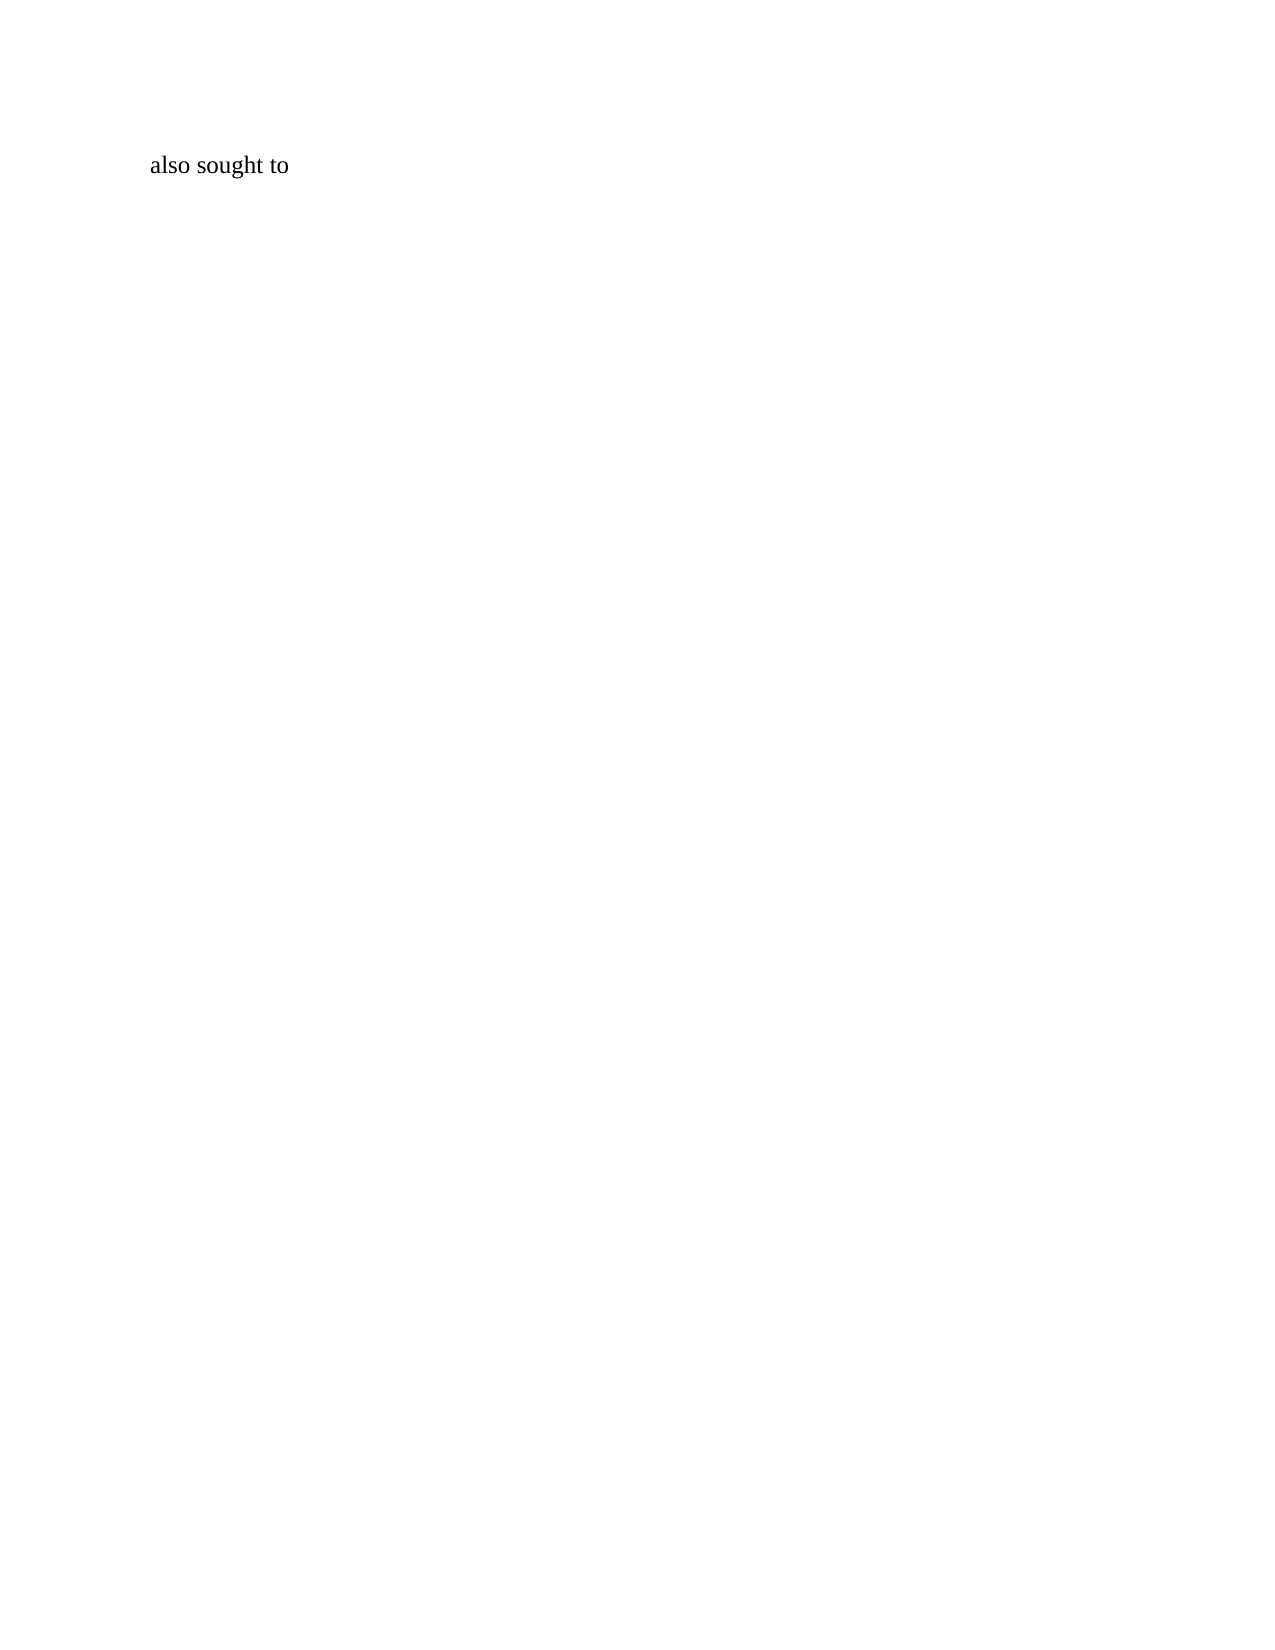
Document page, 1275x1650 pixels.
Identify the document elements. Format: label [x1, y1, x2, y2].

text [150, 150, 1126, 179]
